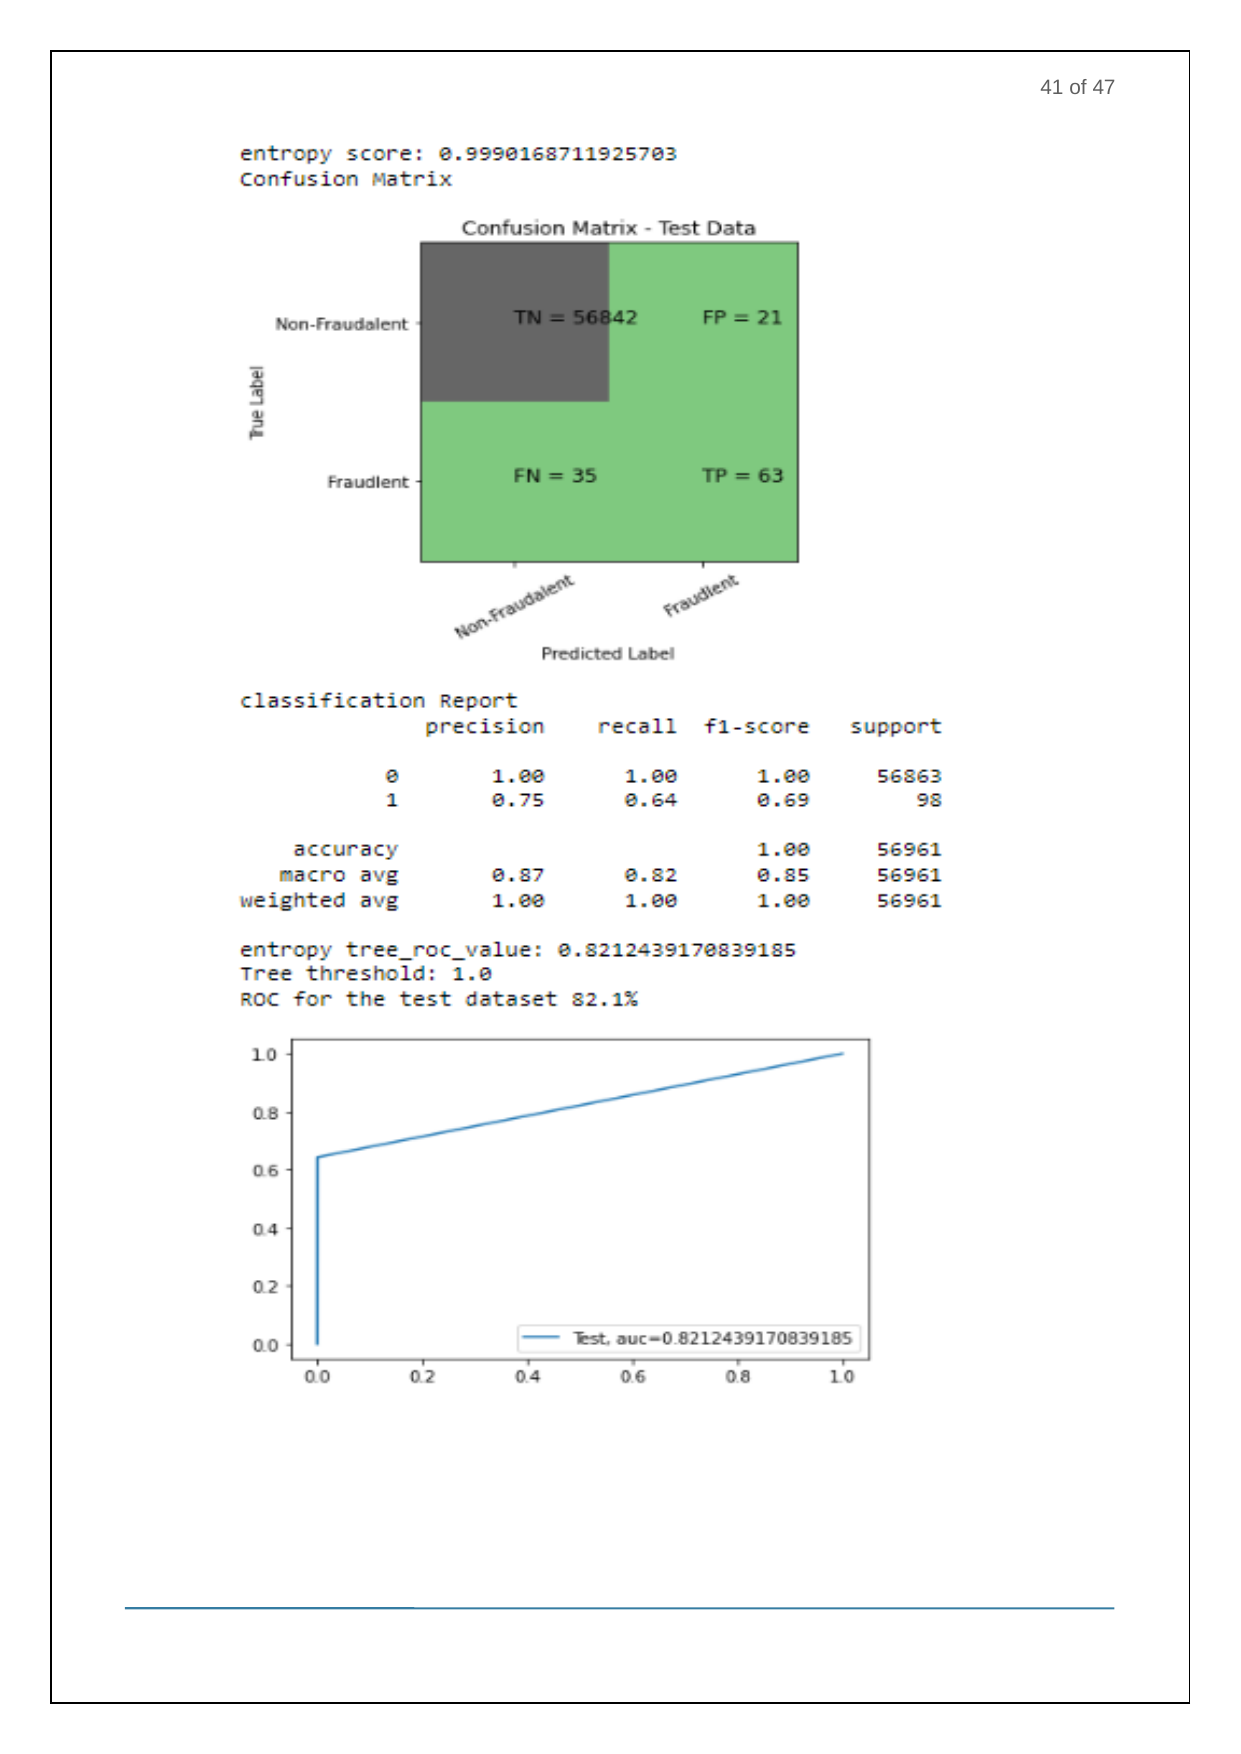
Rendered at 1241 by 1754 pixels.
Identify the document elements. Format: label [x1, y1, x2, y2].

picture [160, 135, 1029, 1409]
